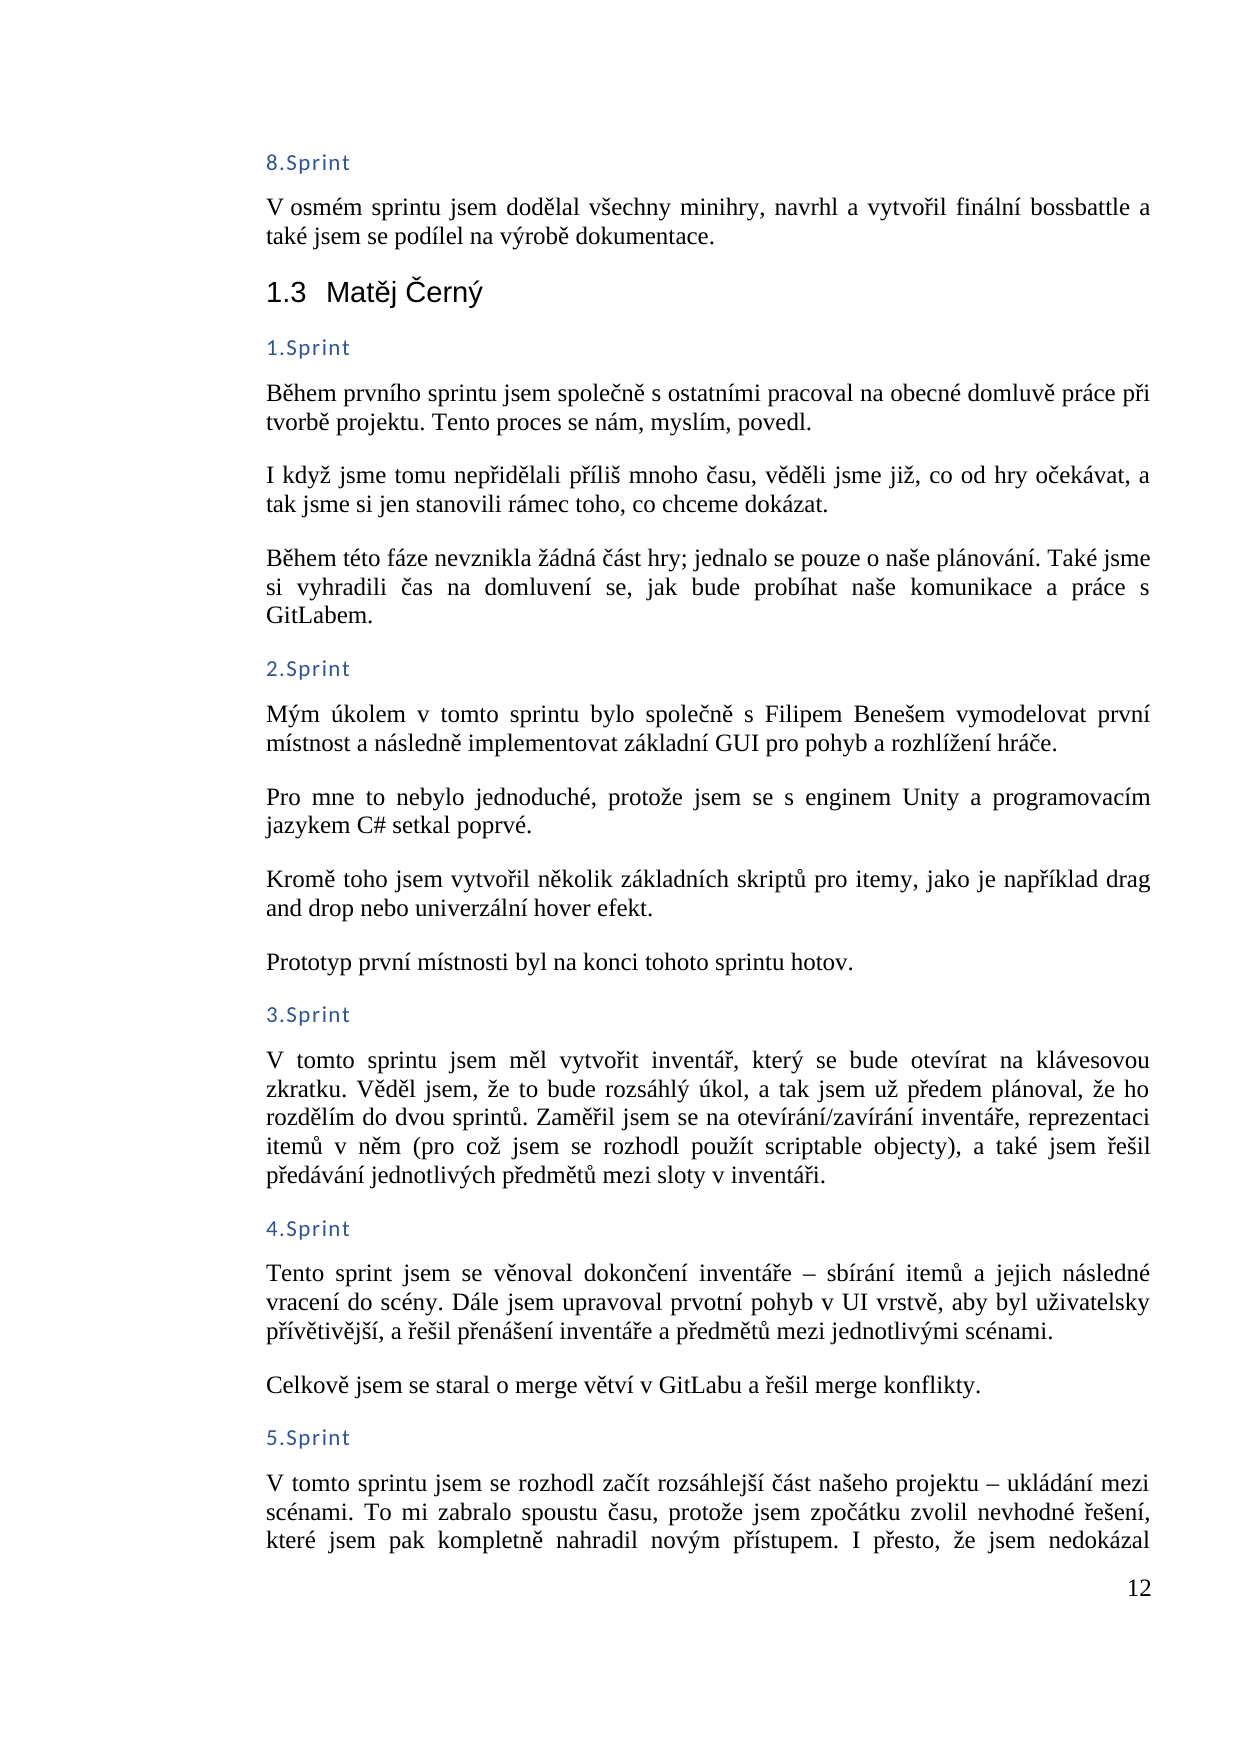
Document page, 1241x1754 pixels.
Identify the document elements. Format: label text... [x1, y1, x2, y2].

text Kromě toho jsem vytvořil několik základních skriptů pro itemy, jako je například drag and drop nebo univerzální hover efekt. [266, 864, 1152, 922]
text Prototyp první místnosti byl na konci tohoto sprintu hotov. [266, 947, 1152, 975]
subtitle 3.Sprint [266, 1000, 1152, 1028]
text Celkově jsem se staral o merge větví v GitLabu a řešil merge konflikty. [266, 1370, 1152, 1398]
text Tento sprint jsem se věnoval dokončení inventáře – sbírání itemů a jejich následné vracení do scény. Dále jsem upravoval prvotní pohyb v UI vrstvě, aby byl uživatelsky přívětivější, a řešil přenášení inventáře a předmětů mezi jednotlivými scénami. [266, 1258, 1152, 1345]
text Během této fáze nevznikla žádná část hry; jednalo se pouze o naše plánování. Také jsme si vyhradili čas na domluvení se, jak bude probíhat naše komunikace a práce s GitLabem. [266, 543, 1152, 629]
text V osmém sprintu jsem dodělal všechny minihry, navrhl a vytvořil finální bossbattle a také jsem se podílel na výrobě dokumentace. [266, 192, 1152, 250]
subtitle Matěj Černý [266, 275, 1152, 308]
subtitle 1.Sprint [266, 333, 1152, 361]
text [266, 1468, 1152, 1554]
subtitle 8.Sprint [266, 148, 1152, 176]
text Mým úkolem v tomto sprintu bylo společně s Filipem Benešem vymodelovat první místnost a následně implementovat základní GUI pro pohyb a rozhlížení hráče. [266, 699, 1152, 757]
subtitle 2.Sprint [266, 654, 1152, 682]
text V tomto sprintu jsem měl vytvořit inventář, který se bude otevírat na klávesovou zkratku. Věděl jsem, že to bude rozsáhlý úkol, a tak jsem už předem plánoval, že ho rozdělím do dvou sprintů. Zaměřil jsem se na otevírání/zavírání inventáře, reprezentaci itemů v něm (pro což jsem se rozhodl použít scriptable objecty), a také jsem řešil předávání jednotlivých předmětů mezi sloty v inventáři. [266, 1045, 1152, 1189]
subtitle 4.Sprint [266, 1214, 1152, 1242]
text Během prvního sprintu jsem společně s ostatními pracoval na obecné domluvě práce při tvorbě projektu. Tento proces se nám, myslím, povedl. [266, 378, 1152, 436]
text Pro mne to nebylo jednoduché, protože jsem se s enginem Unity a programovacím jazykem C# setkal poprvé. [266, 782, 1152, 839]
subtitle 5.Sprint [266, 1423, 1152, 1451]
text I když jsme tomu nepřidělali příliš mnoho času, věděli jsme již, co od hry očekávat, a tak jsme si jen stanovili rámec toho, co chceme dokázat. [266, 461, 1152, 518]
